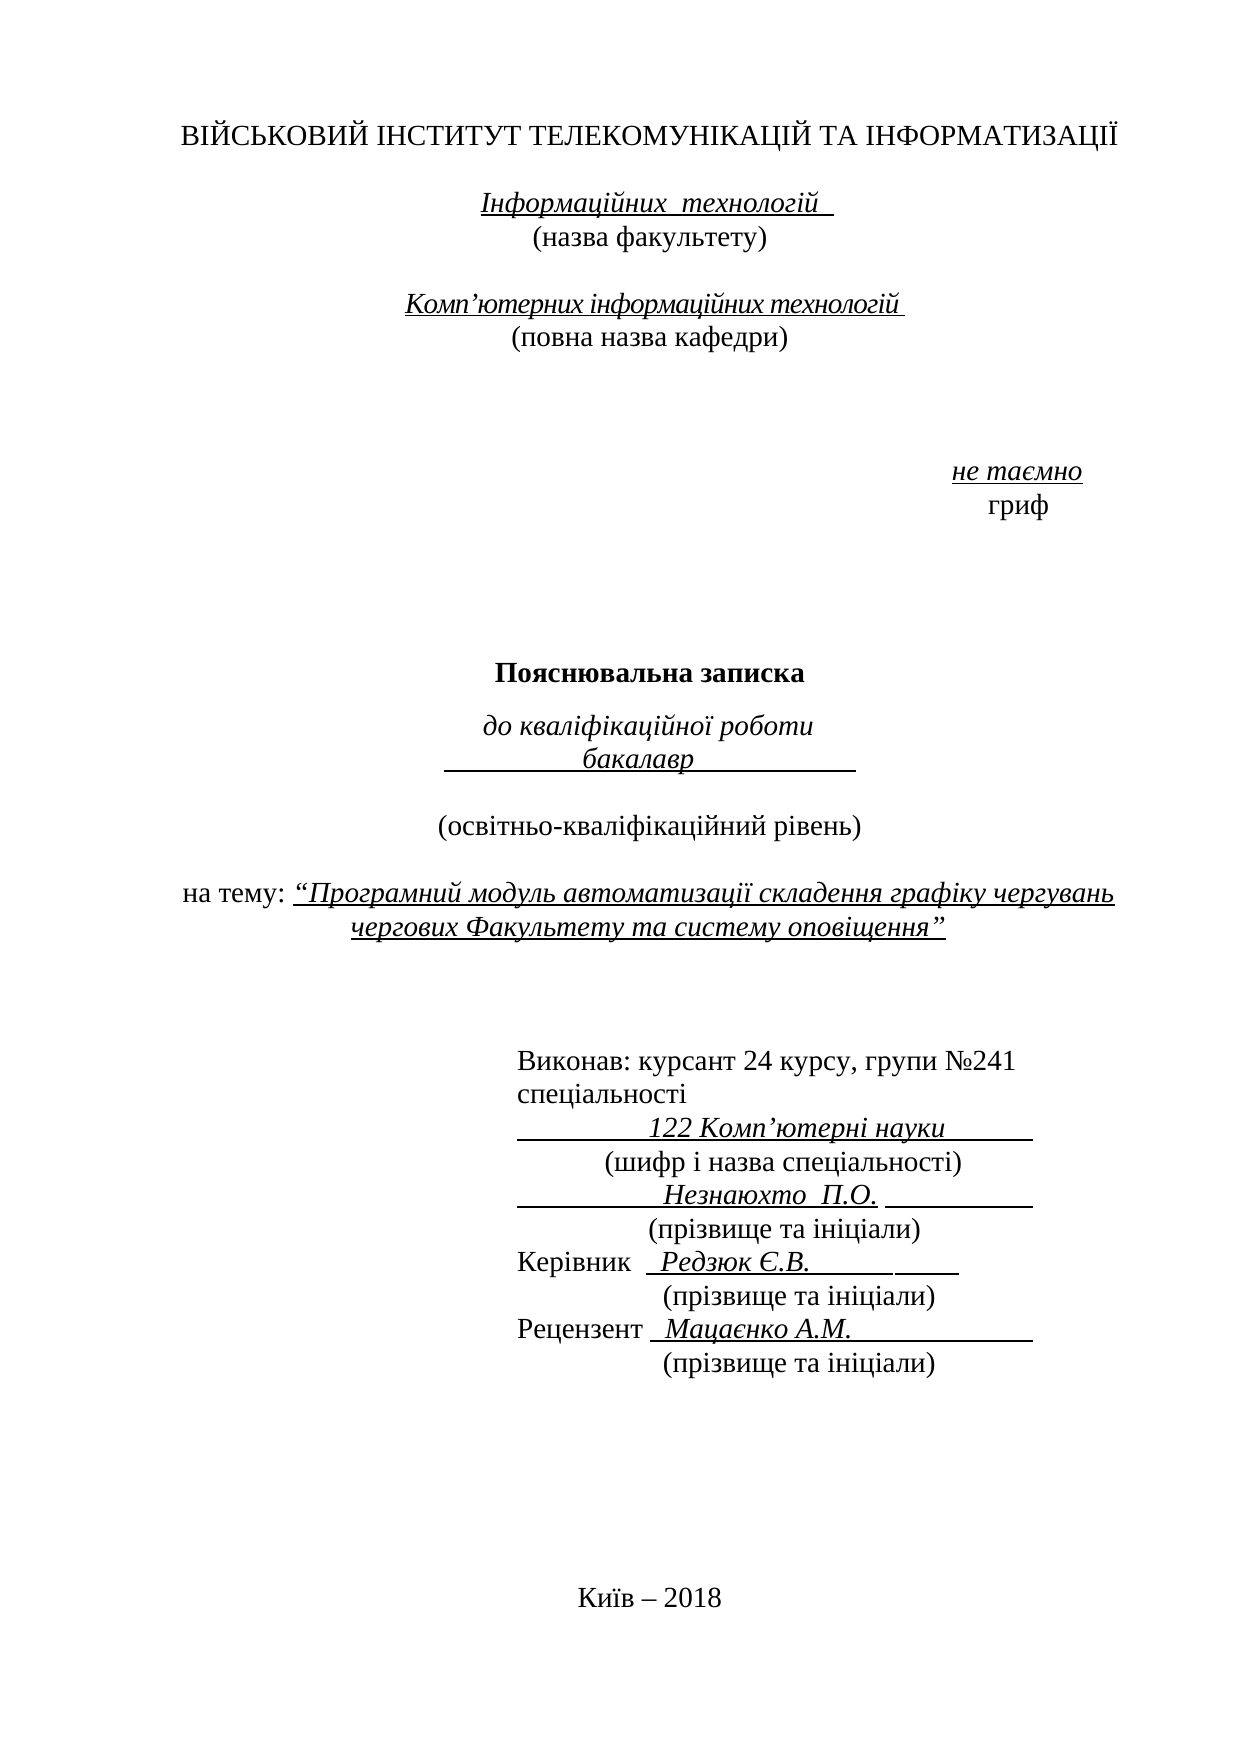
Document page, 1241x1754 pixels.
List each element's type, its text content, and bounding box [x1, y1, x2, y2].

text Пояснювальна записка [148, 655, 1152, 688]
text Виконав: курсант 24 курсу, групи №241 [517, 1043, 1152, 1077]
text (прізвище та ініціали) [517, 1278, 1152, 1311]
text Рецензент Мацаєнко А.М. [517, 1311, 1152, 1345]
text бакалавр [148, 741, 1152, 775]
text не таємно [811, 453, 1152, 487]
text до кваліфікаційної роботи [148, 708, 1152, 741]
text Незнаюхто П.О. [517, 1177, 1152, 1211]
text (освітньо-кваліфікаційний рівень) [148, 808, 1152, 842]
text Керівник Редзюк Є.В. [517, 1244, 1152, 1278]
text Київ – 2018 [148, 1580, 1152, 1613]
text (прізвище та ініціали) [517, 1345, 1152, 1378]
text (прізвище та ініціали) [517, 1211, 1152, 1244]
text на тему: “Програмний модуль автоматизації складення графіку чергувань чергових Факультету та систему оповіщення” [148, 875, 1152, 942]
text Комп’ютерних інформаційних технологій [154, 286, 1152, 319]
text ВІЙСЬКОВИЙ ІНСТИТУТ ТЕЛЕКОМУНІКАЦІЙ ТА ІНФОРМАТИЗАЦІЇ [148, 118, 1152, 152]
text 122 Комп’ютерні науки [517, 1110, 1152, 1144]
text (назва факультету) [148, 219, 1152, 252]
text гриф [811, 487, 1152, 521]
text (шифр і назва спеціальності) [517, 1144, 1152, 1177]
text спеціальності [517, 1077, 1152, 1110]
text Інформаційних технологій [148, 185, 1152, 219]
text (повна назва кафедри) [148, 319, 1152, 353]
